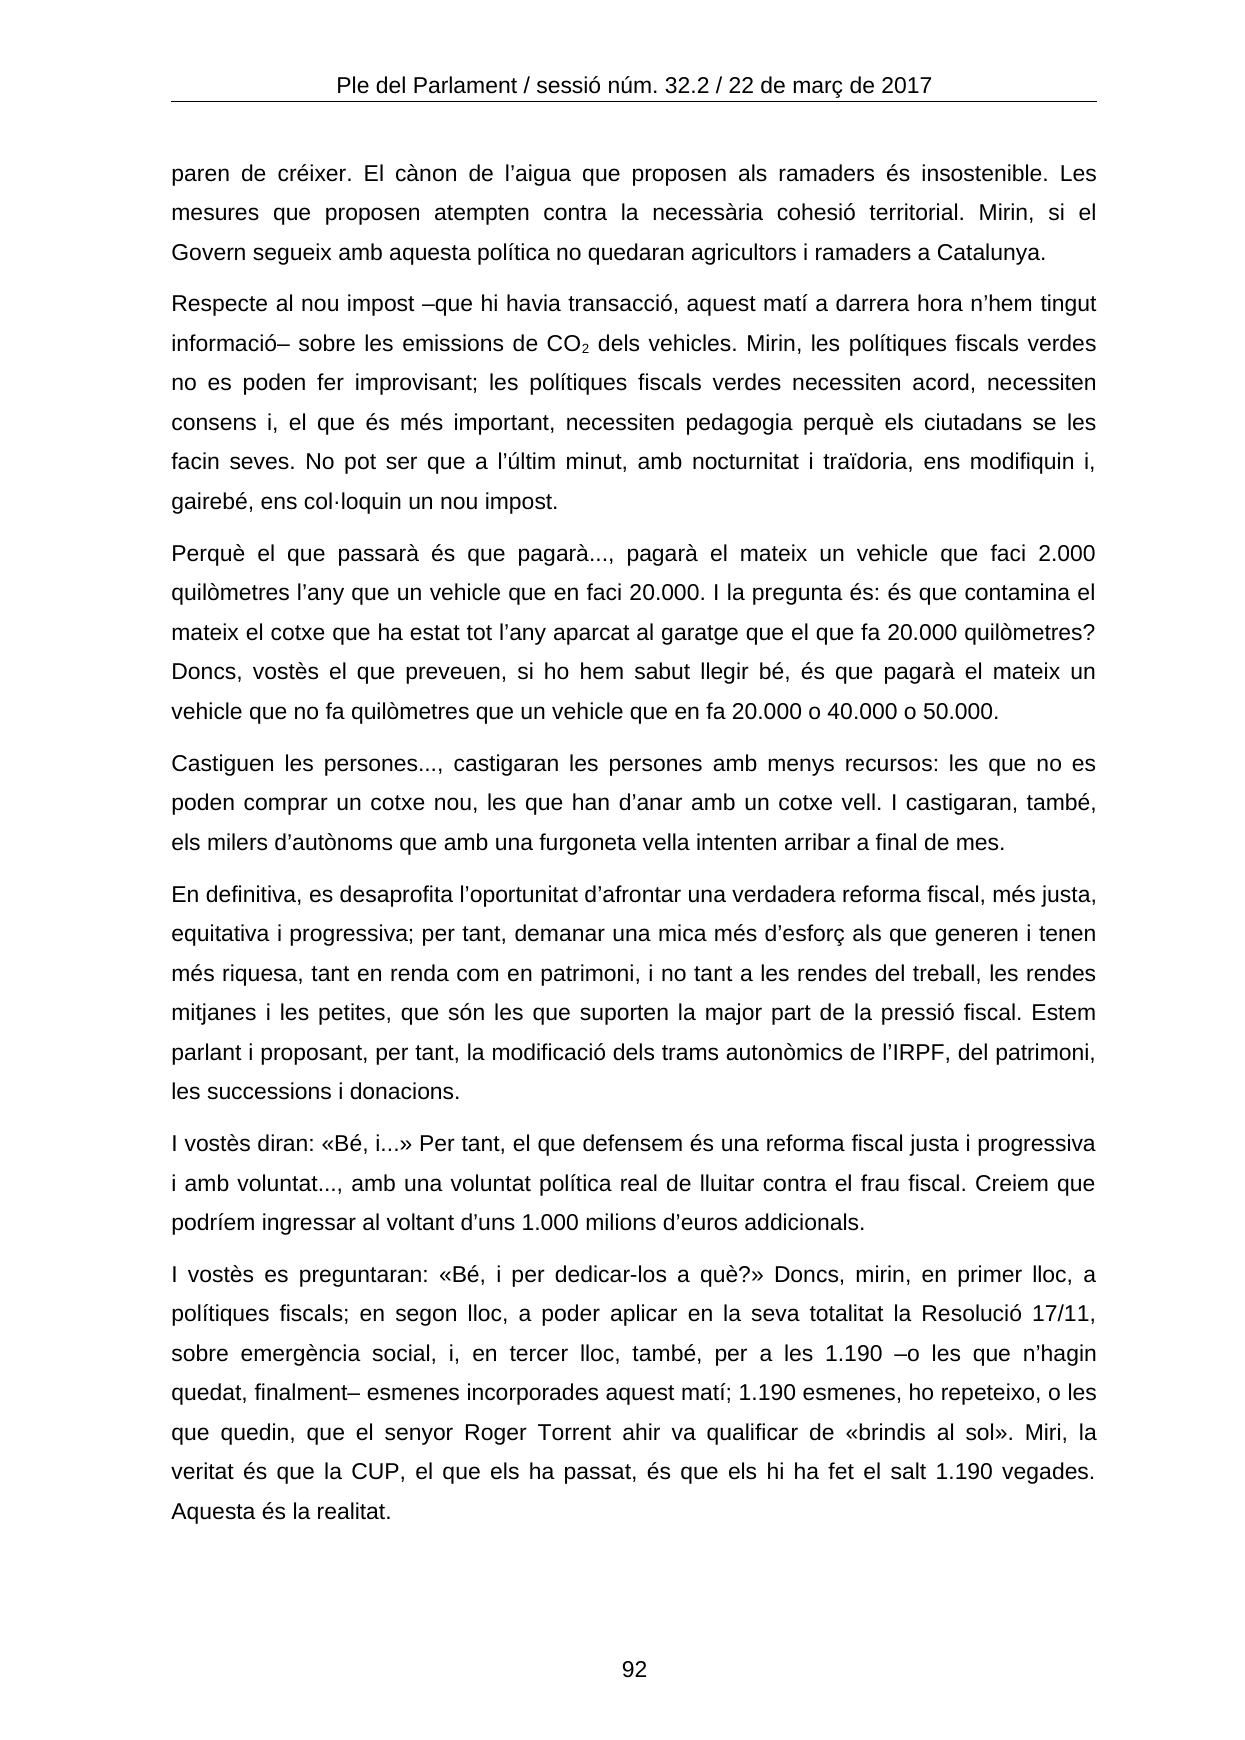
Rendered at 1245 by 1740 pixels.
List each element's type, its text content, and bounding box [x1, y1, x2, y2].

text En definitiva, es desaprofita l’oportunitat d’afrontar una verdadera reforma fiscal, més justa, equitativa i progressiva; per tant, demanar una mica més d’esforç als que generen i tenen més riquesa, tant en renda com en patrimoni, i no tant a les rendes del treball, les rendes mitjanes i les petites, que són les que suporten la major part de la pressió fiscal. Estem parlant i proposant, per tant, la modificació dels trams autonòmics de l’IRPF, del patrimoni, les successions i donacions. [171, 881, 1097, 1104]
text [171, 159, 1097, 265]
text Castiguen les persones..., castigaran les persones amb menys recursos: les que no es poden comprar un cotxe nou, les que han d’anar amb un cotxe vell. I castigaran, també, els milers d’autònoms que amb una furgoneta vella intenten arribar a final de mes. [171, 750, 1097, 855]
text Respecte al nou impost –que hi havia transacció, aquest matí a darrera hora n’hem tingut informació– sobre les emissions de CO2 dels vehicles. Mirin, les polítiques fiscals verdes no es poden fer improvisant; les polítiques fiscals verdes necessiten acord, necessiten consens i, el que és més important, necessiten pedagogia perquè els ciutadans se les facin seves. No pot ser que a l’últim minut, amb nocturnitat i traïdoria, ens modifiquin i, gairebé, ens col·loquin un nou impost. [171, 290, 1097, 514]
text I vostès es preguntaran: «Bé, i per dedicar-los a què?» Doncs, mirin, en primer lloc, a polítiques fiscals; en segon lloc, a poder aplicar en la seva totalitat la Resolució 17/11, sobre emergència social, i, en tercer lloc, també, per a les 1.190 –o les que n’hagin quedat, finalment– esmenes incorporades aquest matí; 1.190 esmenes, ho repeteixo, o les que quedin, que el senyor Roger Torrent ahir va qualificar de «brindis al sol». Miri, la veritat és que la CUP, el que els ha passat, és que els hi ha fet el salt 1.190 vegades. Aquesta és la realitat. [171, 1261, 1097, 1524]
text Perquè el que passarà és que pagarà..., pagarà el mateix un vehicle que faci 2.000 quilòmetres l’any que un vehicle que en faci 20.000. I la pregunta és: és que contamina el mateix el cotxe que ha estat tot l’any aparcat al garatge que el que fa 20.000 quilòmetres? Doncs, vostès el que preveuen, si ho hem sabut llegir bé, és que pagarà el mateix un vehicle que no fa quilòmetres que un vehicle que en fa 20.000 o 40.000 o 50.000. [171, 540, 1097, 724]
text I vostès diran: «Bé, i...» Per tant, el que defensem és una reforma fiscal justa i progressiva i amb voluntat..., amb una voluntat política real de lluitar contra el frau fiscal. Creiem que podríem ingressar al voltant d’uns 1.000 milions d’euros addicionals. [171, 1130, 1097, 1235]
